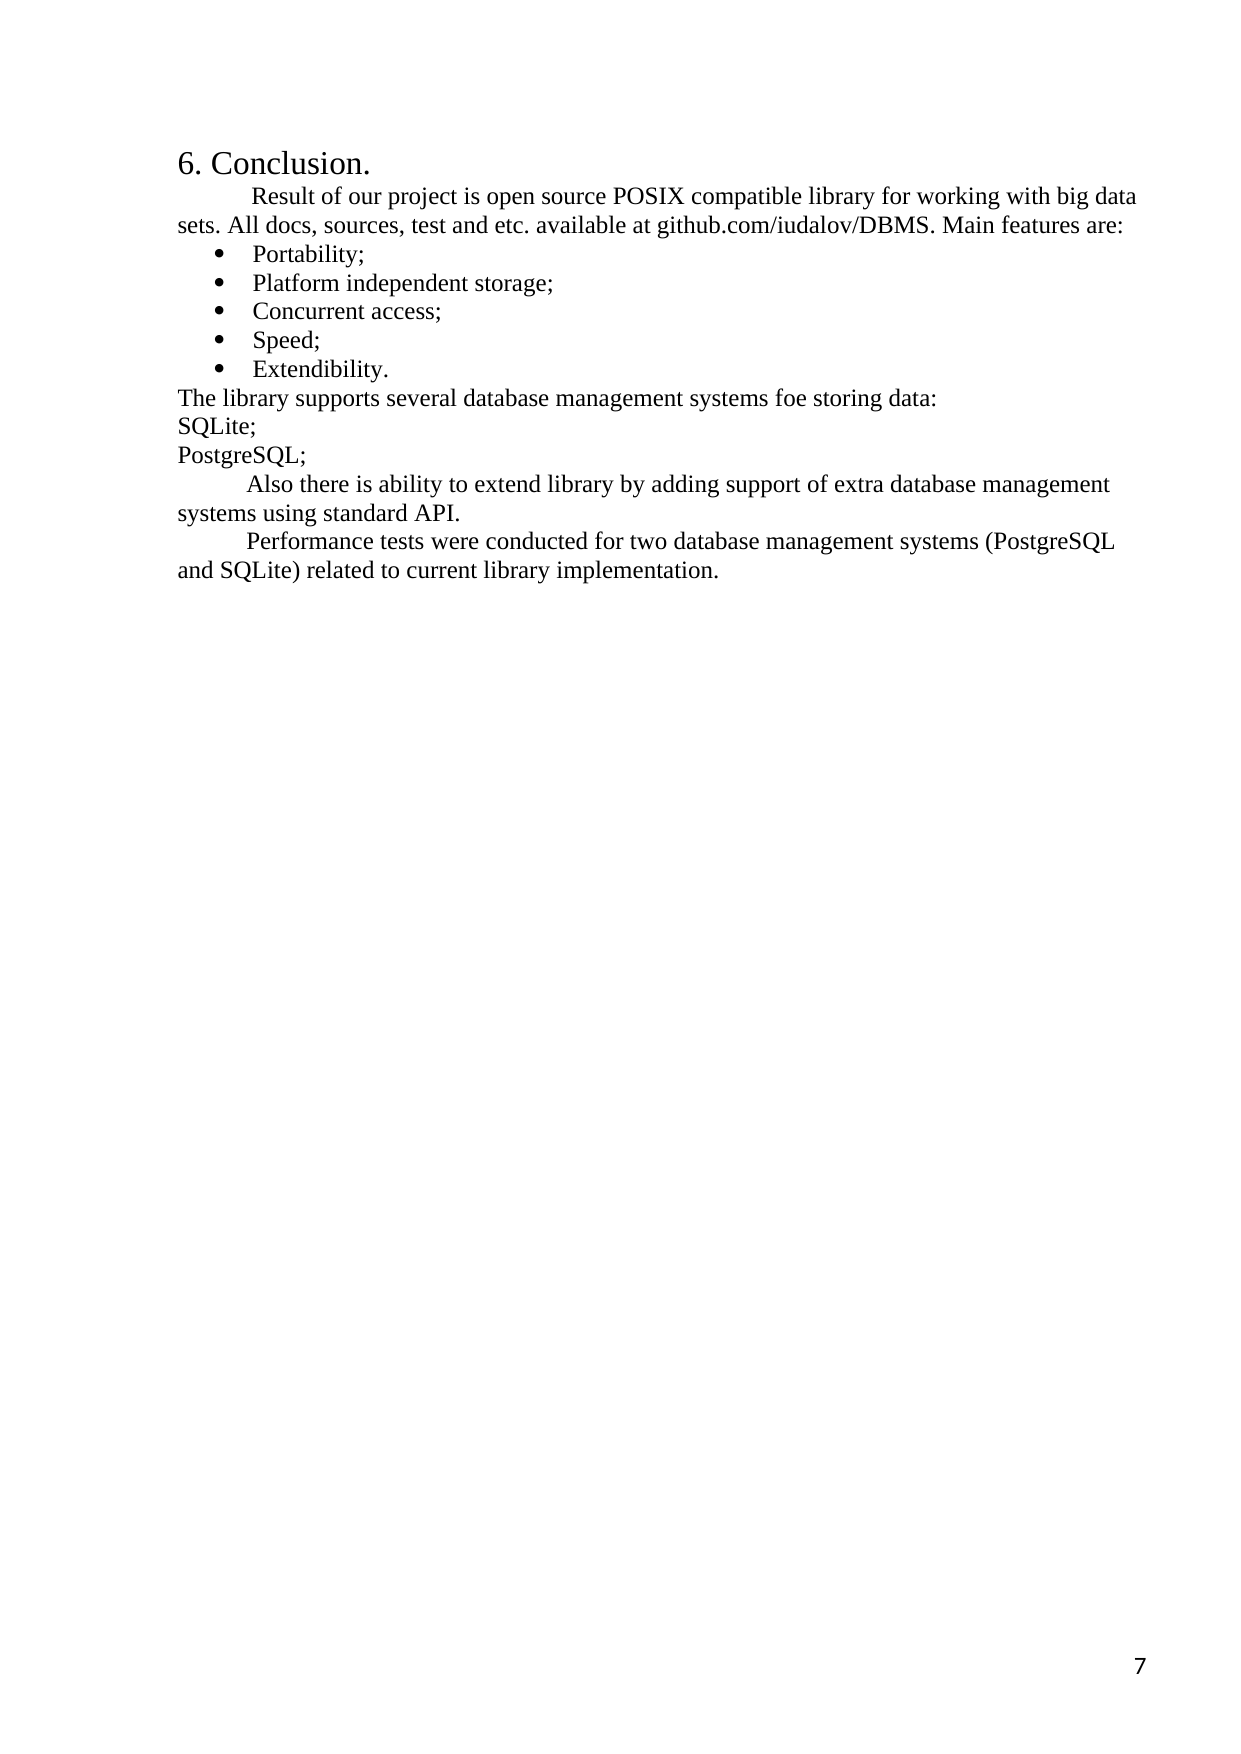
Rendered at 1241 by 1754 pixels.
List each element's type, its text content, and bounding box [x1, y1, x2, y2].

text The library supports several database management systems foe storing data: [177, 383, 1152, 411]
text Also there is ability to extend library by adding support of extra database management systems using standard API. [177, 469, 1152, 526]
text Result of our project is open source POSIX compatible library for working with big data sets. All docs, sources, test and etc. available at github.com/iudalov/DBMS. Main features are: [177, 181, 1152, 239]
text PostgreSQL; [177, 440, 1152, 469]
list Concurrent access; [215, 296, 1152, 325]
list Portability; [215, 239, 1152, 268]
list Speed; [215, 325, 1152, 354]
list Extendibility. [215, 354, 1152, 383]
text Performance tests were conducted for two database management systems (PostgreSQL and SQLite) related to current library implementation. [177, 526, 1152, 584]
list Platform independent storage; [215, 268, 1152, 296]
text SQLite; [177, 411, 1152, 440]
subtitle 6. Conclusion. [177, 143, 1152, 181]
